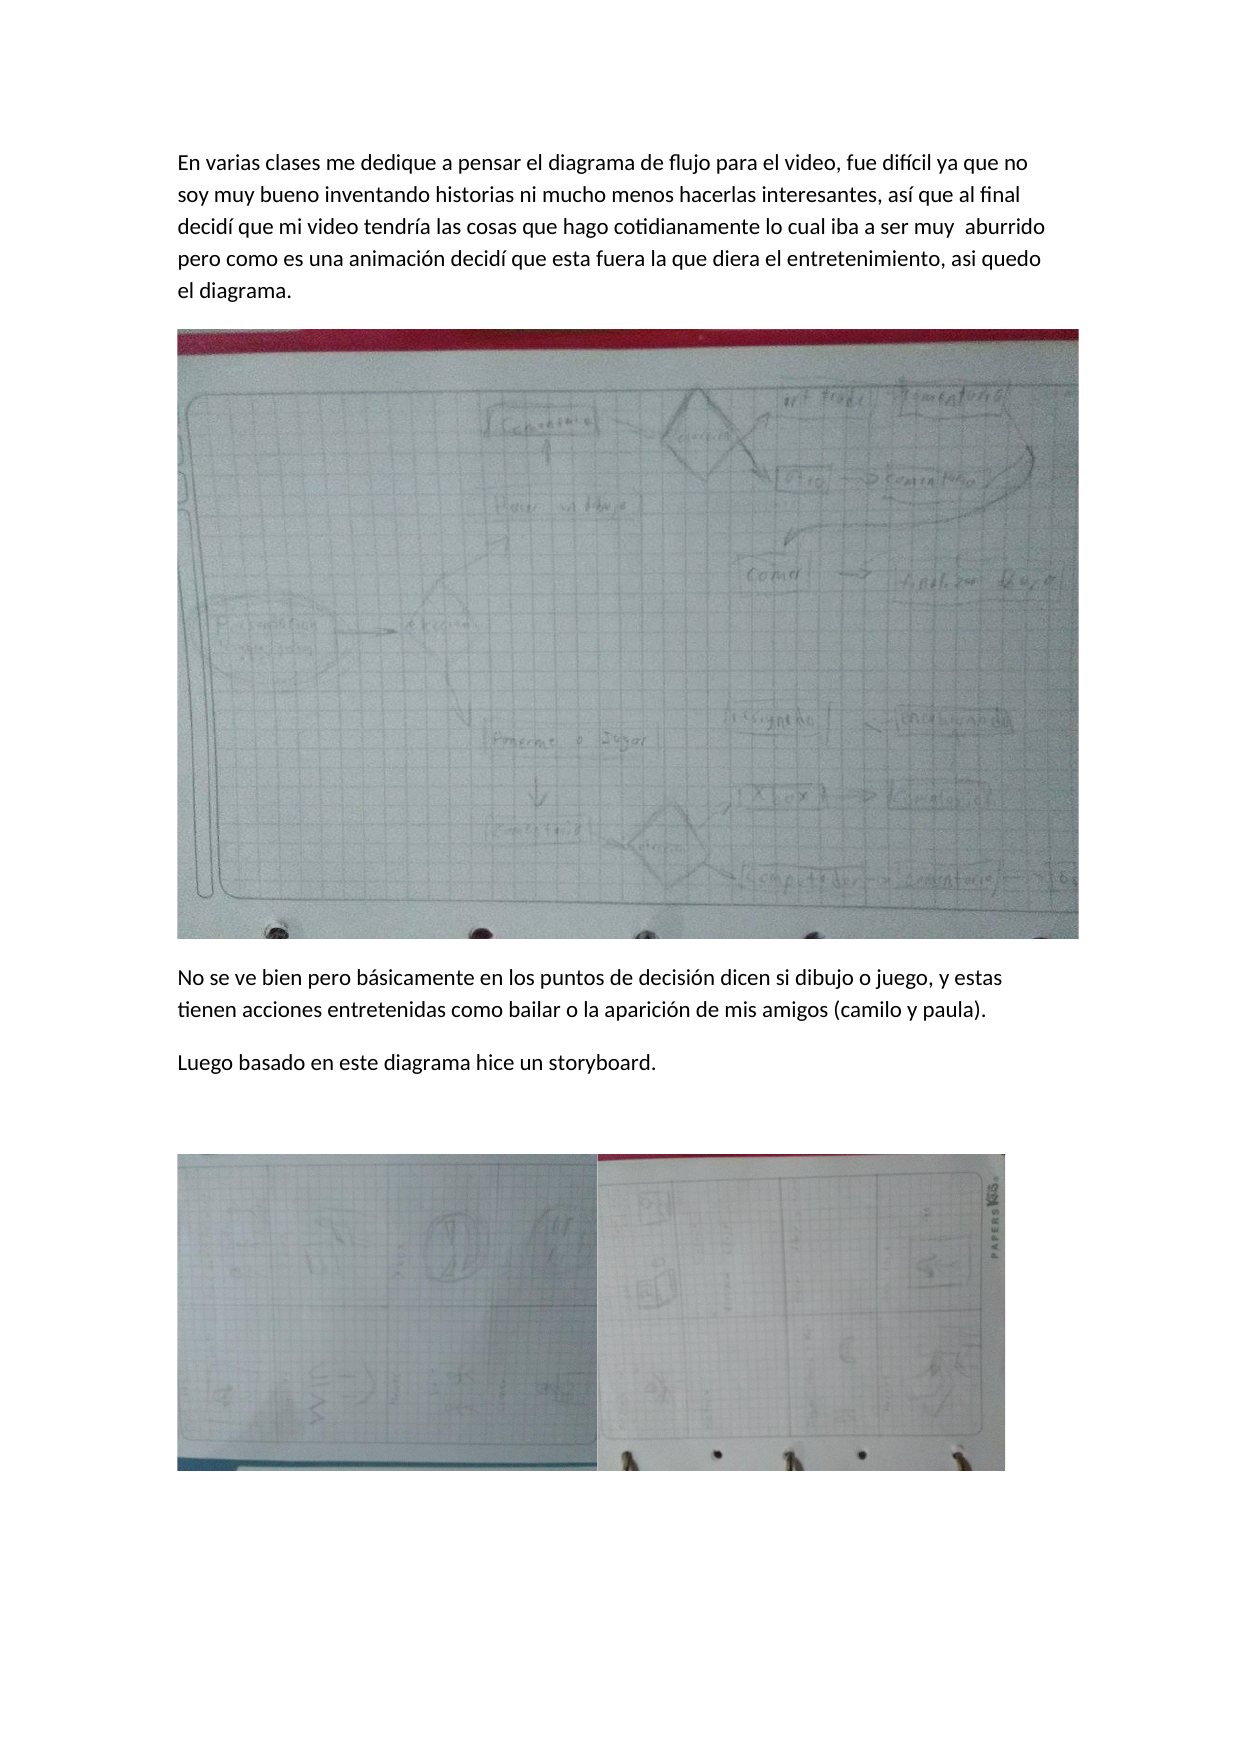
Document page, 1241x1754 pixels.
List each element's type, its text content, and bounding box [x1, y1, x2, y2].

picture [177, 329, 1079, 939]
text Luego basado en este diagrama hice un storyboard. [177, 1048, 1063, 1077]
text No se ve bien pero básicamente en los puntos de decisión dicen si dibujo o juego, y estas tienen acciones entretenidas como bailar o la aparición de mis amigos (camilo y paula). [177, 963, 1063, 1023]
picture [177, 1154, 1006, 1471]
text En varias clases me dedique a pensar el diagrama de flujo para el video, fue difícil ya que no soy muy bueno inventando historias ni mucho menos hacerlas interesantes, así que al final decidí que mi video tendría las cosas que hago cotidianamente lo cual iba a ser muy aburrido pero como es una animación decidí que esta fuera la que diera el entretenimiento, asi quedo el diagrama. [177, 148, 1063, 304]
